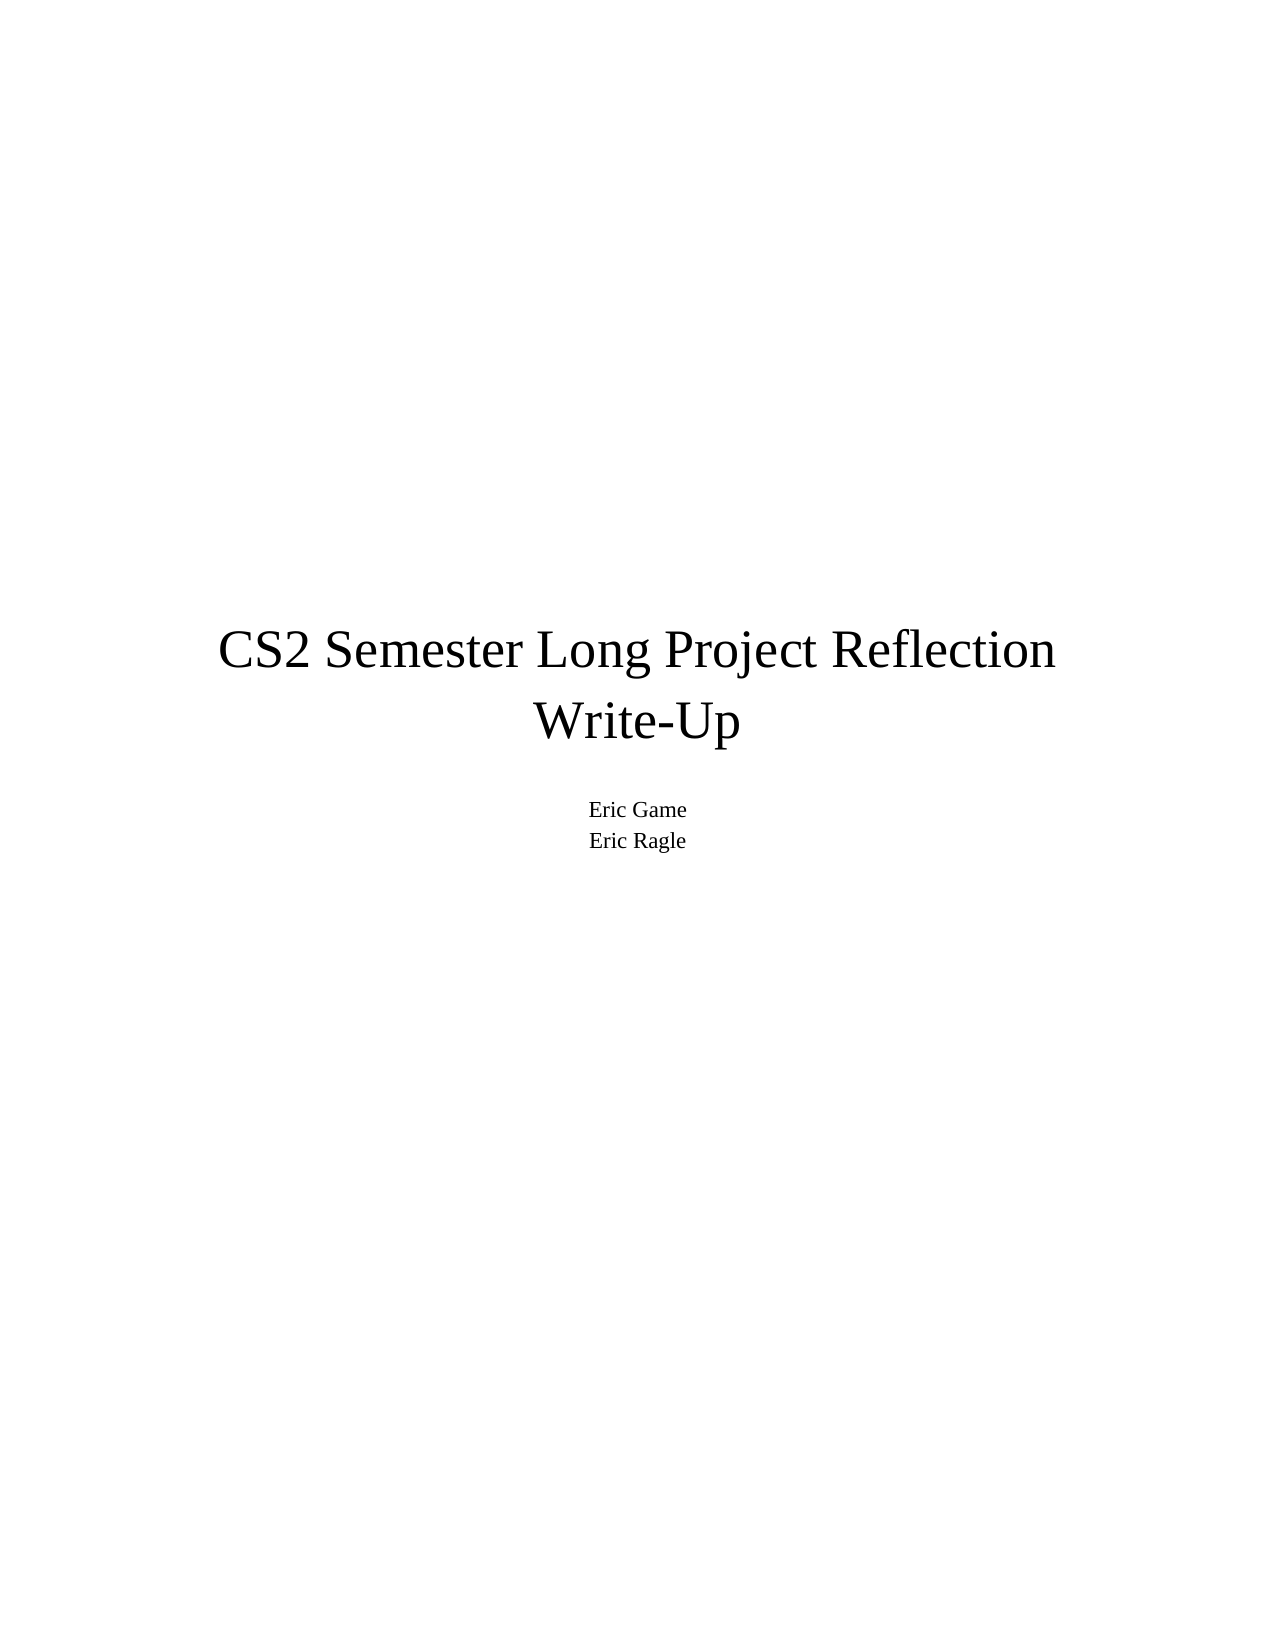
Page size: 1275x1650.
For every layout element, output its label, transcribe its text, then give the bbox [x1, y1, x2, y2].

text Eric Game [150, 796, 1125, 823]
title CS2 Semester Long Project Reflection Write-Up [150, 617, 1125, 751]
text Eric Ragle [150, 827, 1125, 853]
